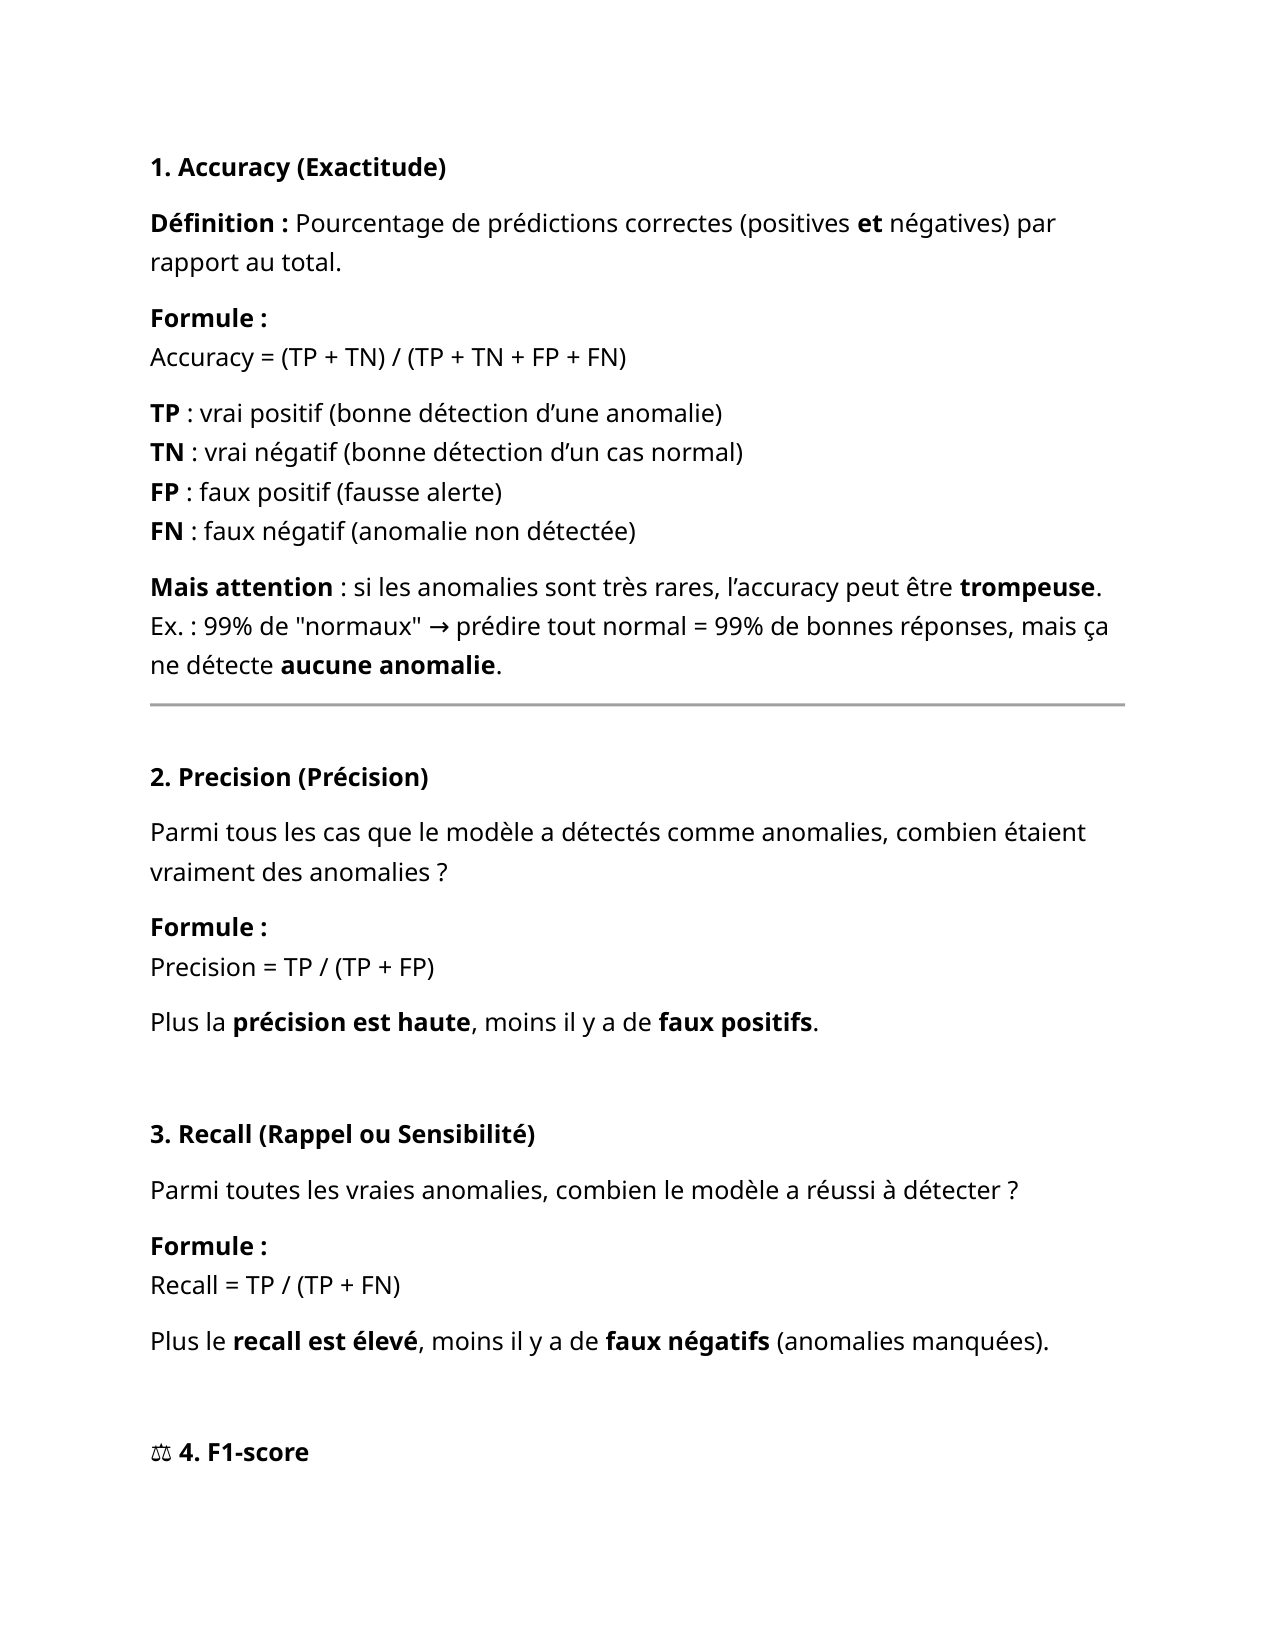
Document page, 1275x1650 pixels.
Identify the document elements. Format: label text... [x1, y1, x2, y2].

text Plus le recall est élevé, moins il y a de faux négatifs (anomalies manquées). [150, 1323, 1125, 1357]
text Parmi tous les cas que le modèle a détectés comme anomalies, combien étaient vraiment des anomalies ? [150, 815, 1125, 888]
text ⚖️ 4. F1-score [150, 1435, 1125, 1469]
text 2. Precision (Précision) [150, 759, 1125, 793]
text Définition : Pourcentage de prédictions correctes (positives et négatives) par rapport au total. [150, 206, 1125, 279]
text 3. Recall (Rappel ou Sensibilité) [150, 1117, 1125, 1151]
text Formule : Precision = TP / (TP + FP) [150, 910, 1125, 983]
text Parmi toutes les vraies anomalies, combien le modèle a réussi à détecter ? [150, 1172, 1125, 1207]
text Formule : Recall = TP / (TP + FN) [150, 1228, 1125, 1302]
text Formule : Accuracy = (TP + TN) / (TP + TN + FP + FN) [150, 301, 1125, 374]
text 1. Accuracy (Exactitude) [150, 150, 1125, 184]
text TP : vrai positif (bonne détection d’une anomalie) TN : vrai négatif (bonne détection d’un cas normal) FP : faux positif (fausse alerte) FN : faux négatif (anomalie non détectée) [150, 396, 1125, 547]
text Mais attention : si les anomalies sont très rares, l’accuracy peut être trompeuse. Ex. : 99% de "normaux" → prédire tout normal = 99% de bonnes réponses, mais ça ne détecte aucune anomalie. [150, 569, 1125, 682]
text Plus la précision est haute, moins il y a de faux positifs. [150, 1005, 1125, 1039]
